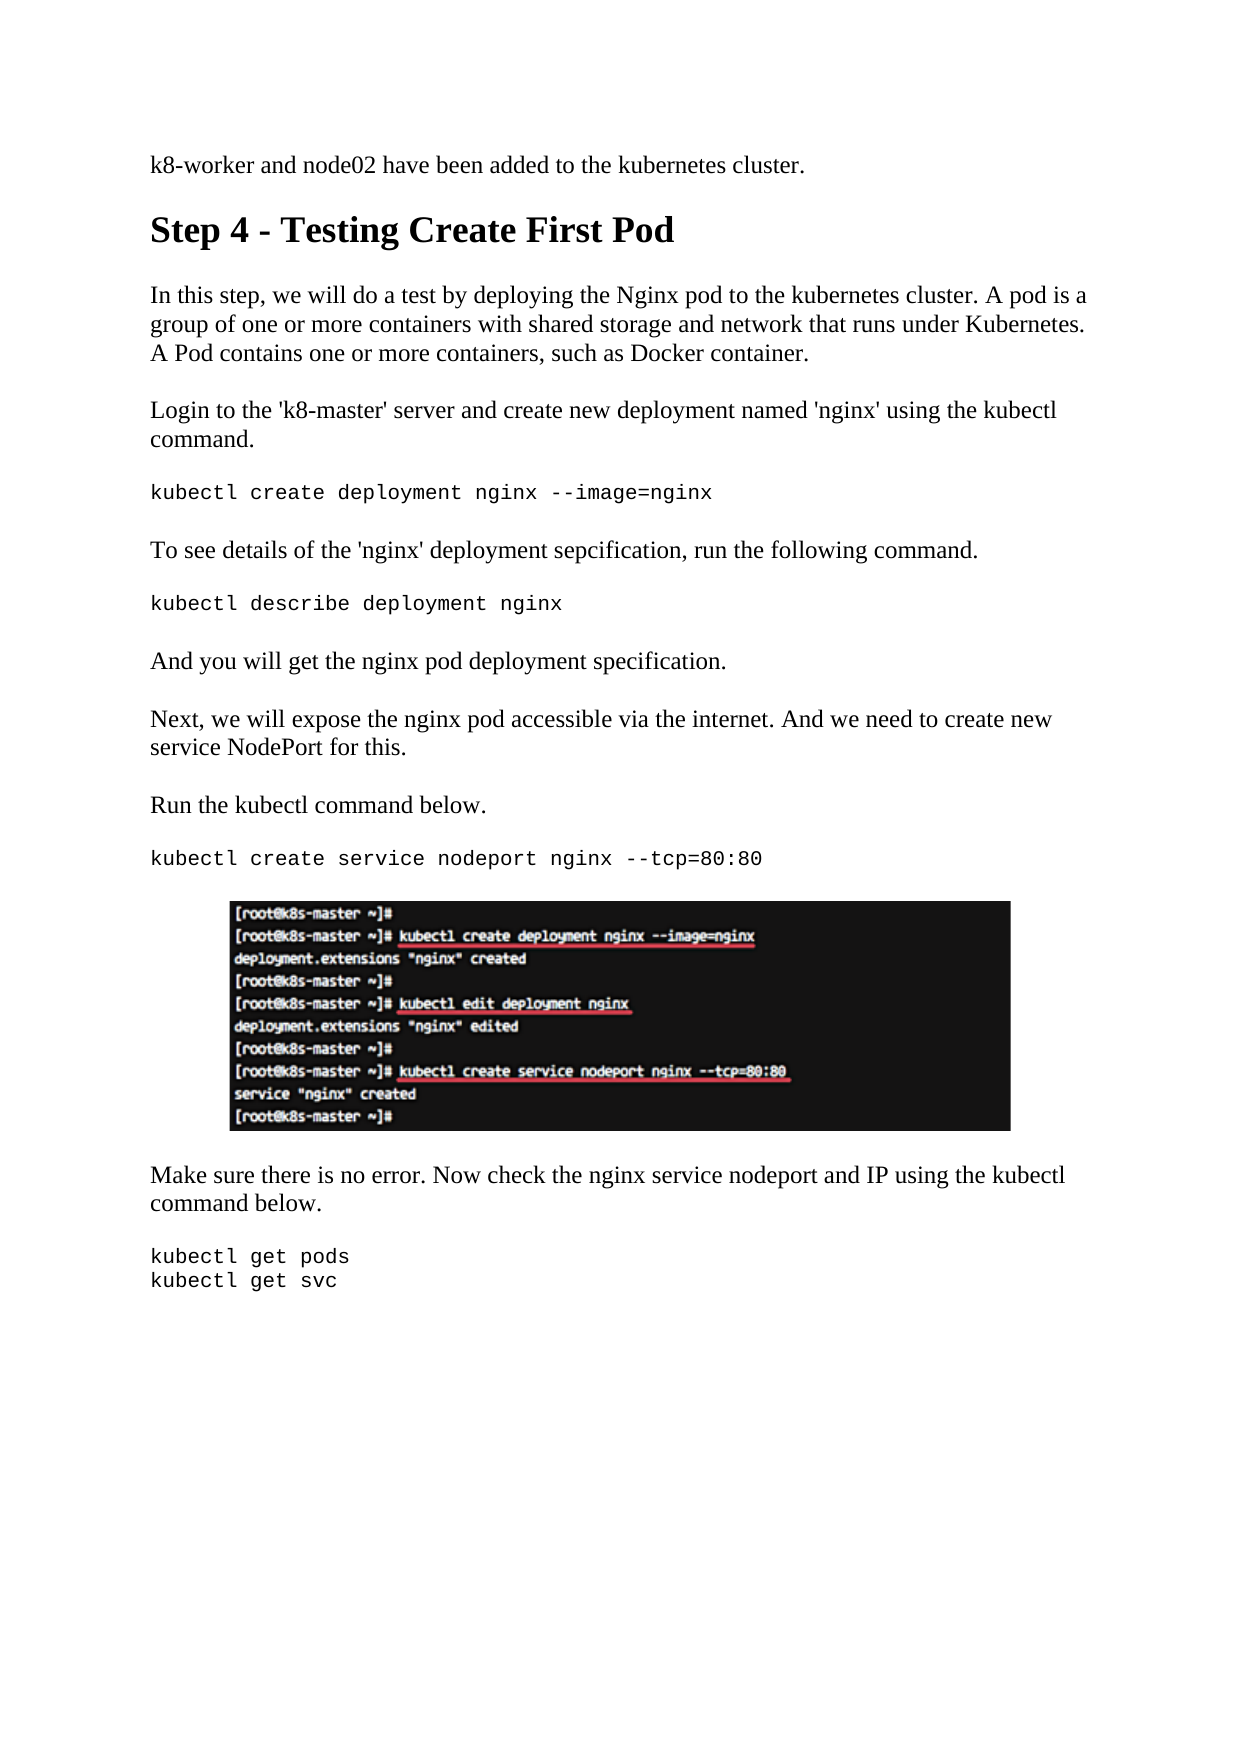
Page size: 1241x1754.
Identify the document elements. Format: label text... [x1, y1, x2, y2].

text kubectl describe deployment nginx [150, 593, 1090, 617]
text kubectl create service nodeport nginx --tcp=80:80 [150, 848, 1090, 872]
text kubectl create deployment nginx --image=nginx [150, 482, 1090, 506]
text Run the kubectl command below. [150, 790, 1090, 819]
picture [229, 901, 1011, 1131]
text Login to the 'k8-master' server and create new deployment named 'nginx' using the kubectl command. [150, 396, 1090, 453]
text kubectl get pods kubectl get svc [150, 1246, 1090, 1294]
text Next, we will expose the nginx pod accessible via the internet. And we need to create new service NodePort for this. [150, 704, 1090, 761]
text k8-worker and node02 have been added to the kubernetes cluster. [150, 150, 1090, 179]
text And you will get the nginx pod deployment specification. [150, 646, 1090, 674]
text Make sure there is no error. Now check the nginx service nodeport and IP using the kubectl command below. [150, 1160, 1090, 1217]
text In this step, we will do a test by deploying the Nginx pod to the kubernetes cluster. A pod is a group of one or more containers with shared storage and network that runs under Kubernetes. A Pod contains one or more containers, such as Docker container. [150, 280, 1090, 366]
text To see details of the 'nginx' deployment sepcification, run the following command. [150, 535, 1090, 564]
text Step 4 - Testing Create First Pod [150, 208, 1090, 251]
